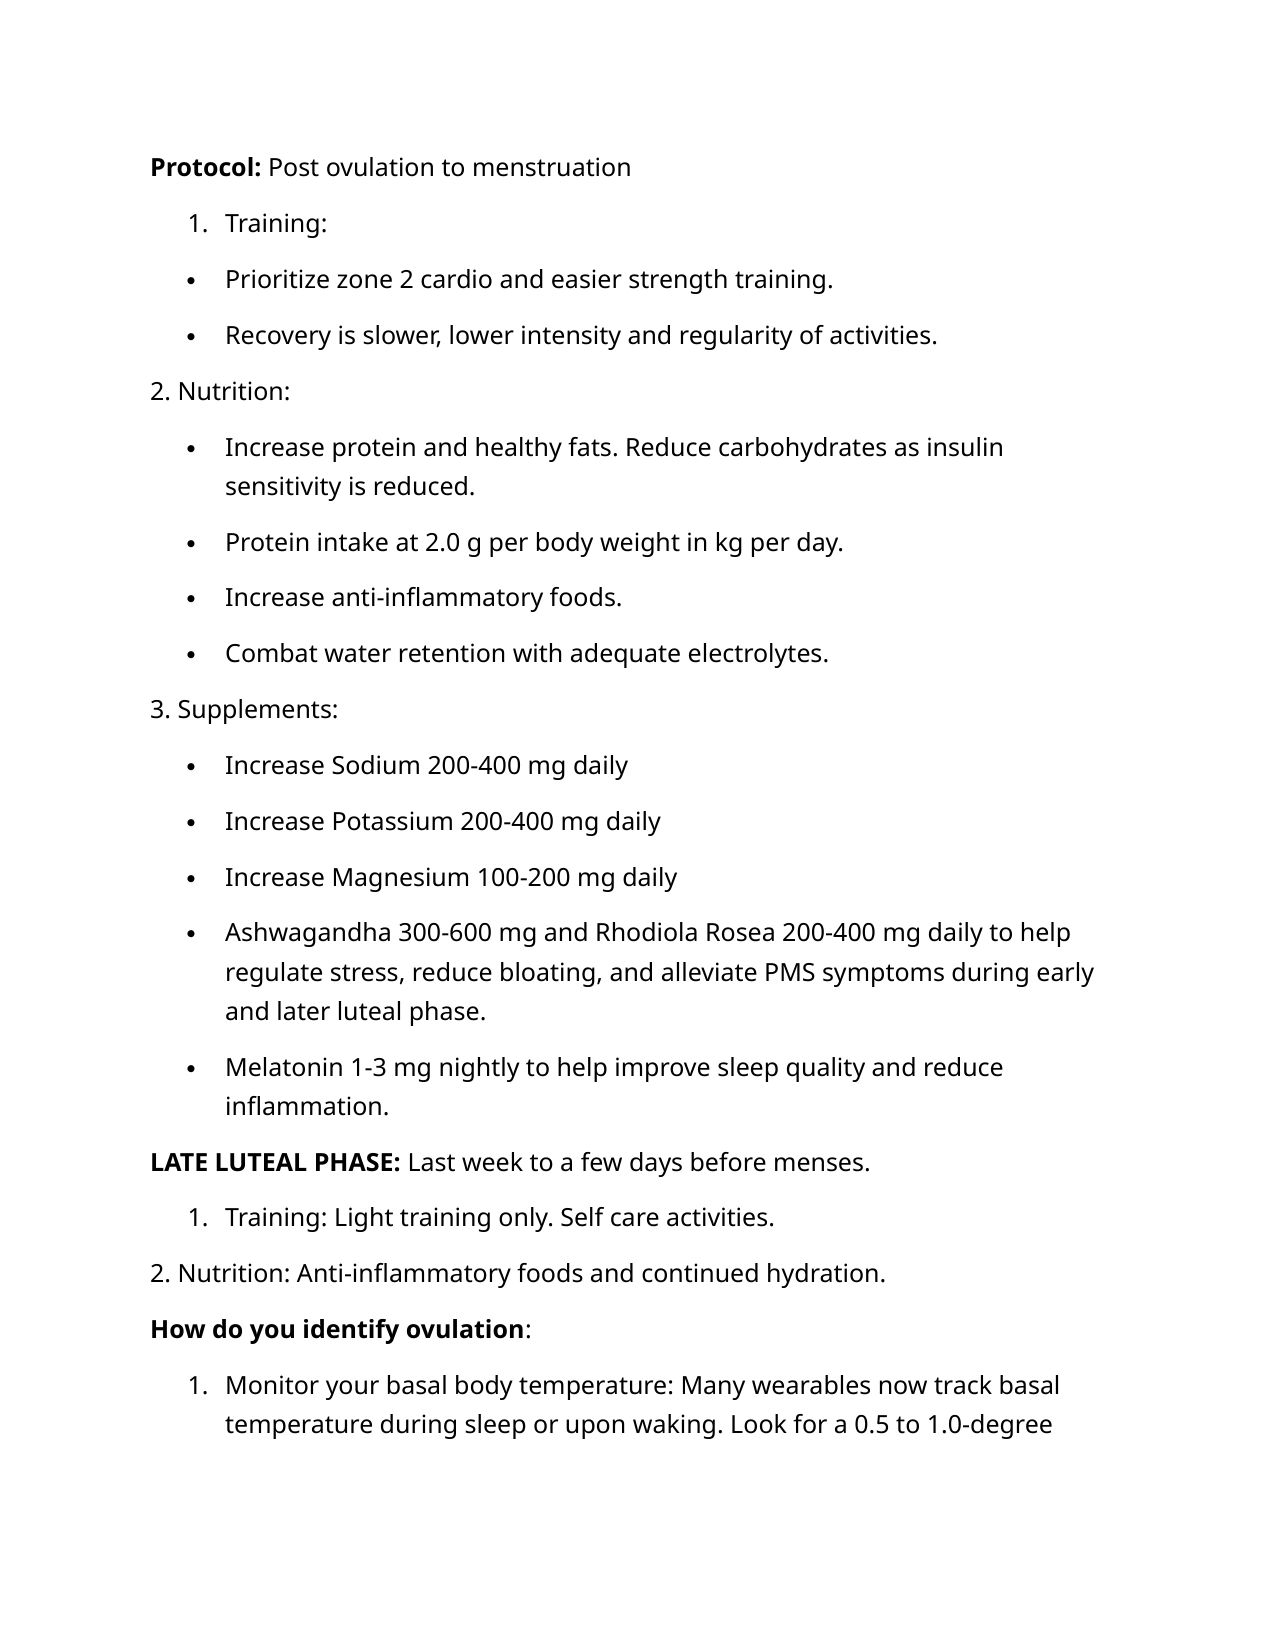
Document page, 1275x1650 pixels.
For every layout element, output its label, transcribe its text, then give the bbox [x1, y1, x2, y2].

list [187, 1367, 1125, 1441]
list Increase Potassium 200-400 mg daily [187, 803, 1125, 837]
list Prioritize zone 2 cardio and easier strength training. [187, 262, 1125, 296]
list Increase Sodium 200-400 mg daily [187, 747, 1125, 782]
list Training: Light training only. Self care activities. [187, 1200, 1125, 1234]
list Melatonin 1-3 mg nightly to help improve sleep quality and reduce inflammation. [187, 1049, 1125, 1122]
list Recovery is slower, lower intensity and regularity of activities. [187, 317, 1125, 352]
list Combat water retention with adequate electrolytes. [187, 636, 1125, 670]
text 2. Nutrition: Anti-inflammatory foods and continued hydration. [150, 1256, 1125, 1290]
text How do you identify ovulation: [150, 1312, 1125, 1346]
text 2. Nutrition: [150, 373, 1125, 407]
list Increase Magnesium 100-200 mg daily [187, 859, 1125, 893]
text 3. Supplements: [150, 692, 1125, 726]
list Increase protein and healthy fats. Reduce carbohydrates as insulin sensitivity is reduced. [187, 429, 1125, 502]
text LATE LUTEAL PHASE: Last week to a few days before menses. [150, 1144, 1125, 1178]
text Protocol: Post ovulation to menstruation [150, 150, 1125, 184]
list Training: [187, 206, 1125, 240]
list Protein intake at 2.0 g per body weight in kg per day. [187, 524, 1125, 558]
list Ashwagandha 300-600 mg and Rhodiola Rosea 200-400 mg daily to help regulate stress, reduce bloating, and alleviate PMS symptoms during early and later luteal phase. [187, 915, 1125, 1027]
list Increase anti-inflammatory foods. [187, 580, 1125, 614]
